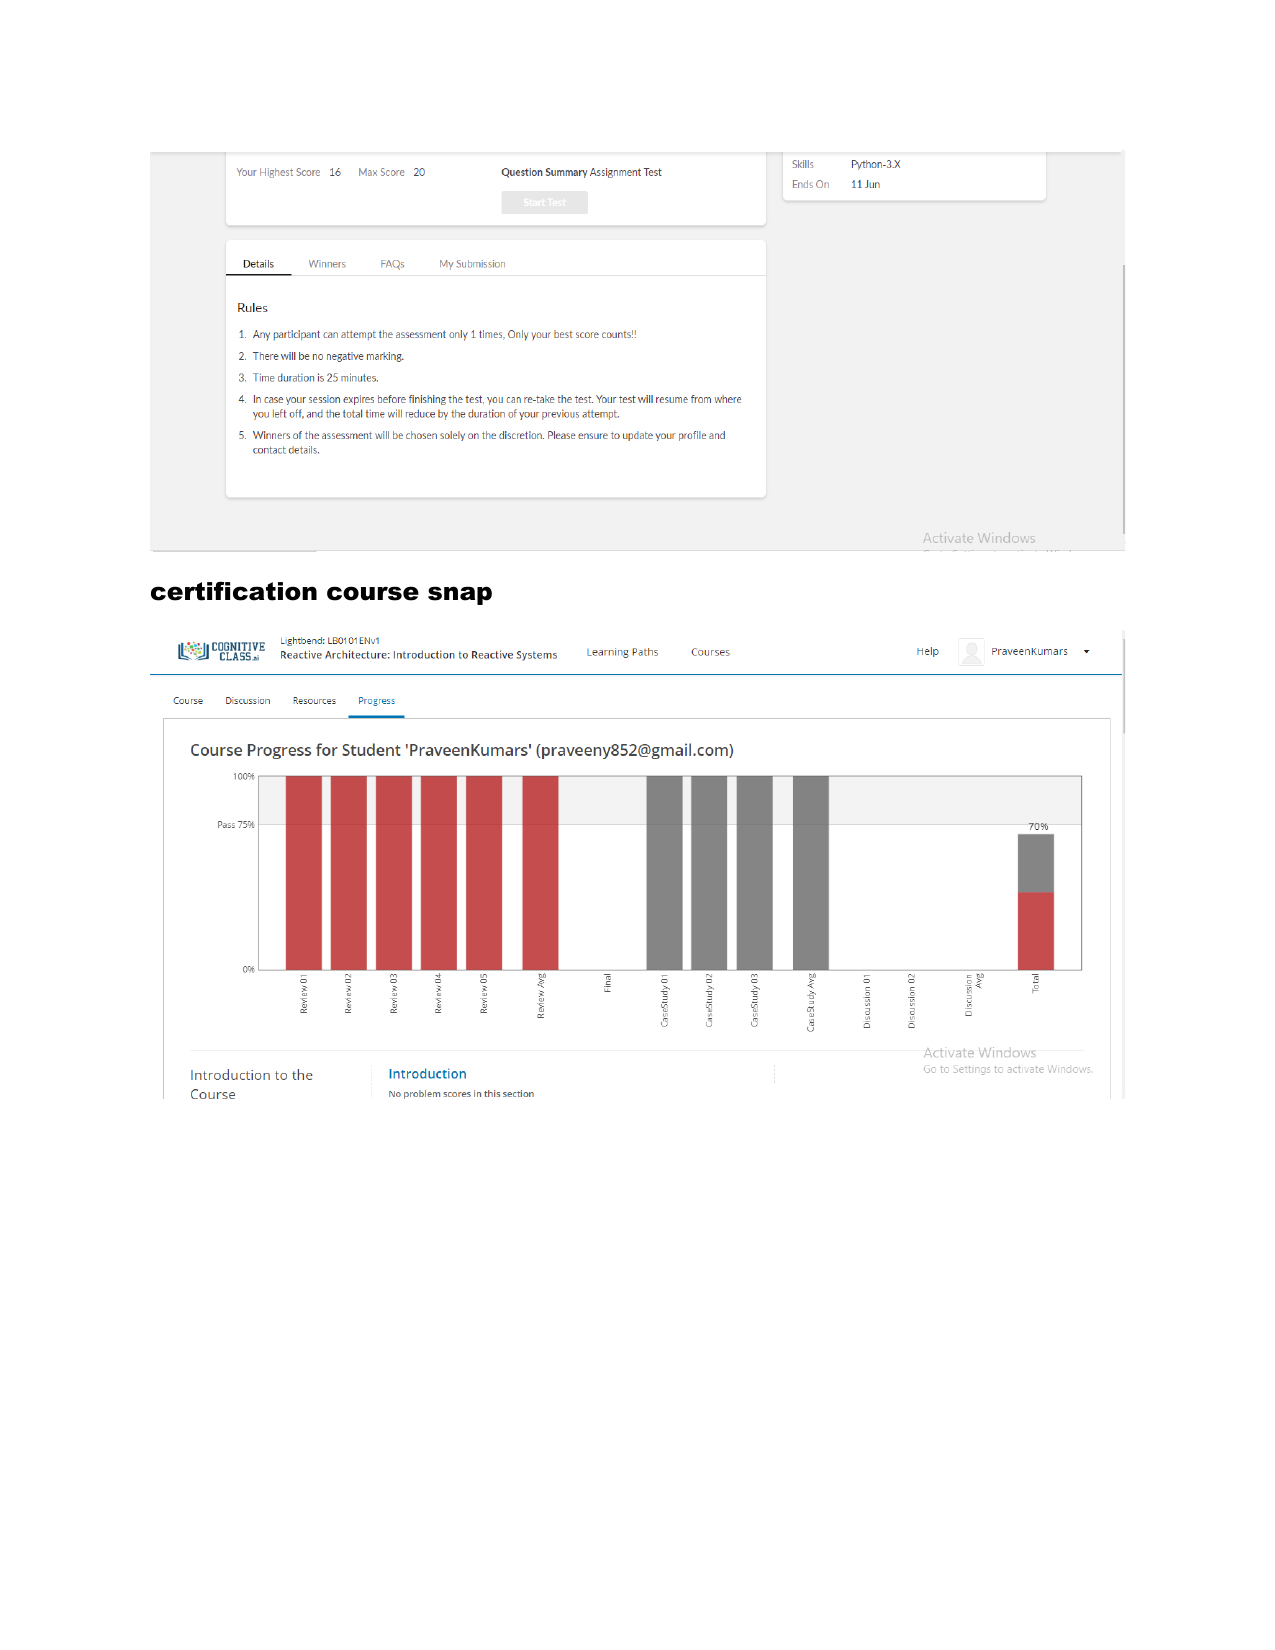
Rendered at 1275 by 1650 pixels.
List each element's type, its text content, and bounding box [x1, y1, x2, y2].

text certification course snap [150, 577, 1125, 605]
picture [150, 150, 1125, 552]
picture [150, 630, 1125, 1099]
